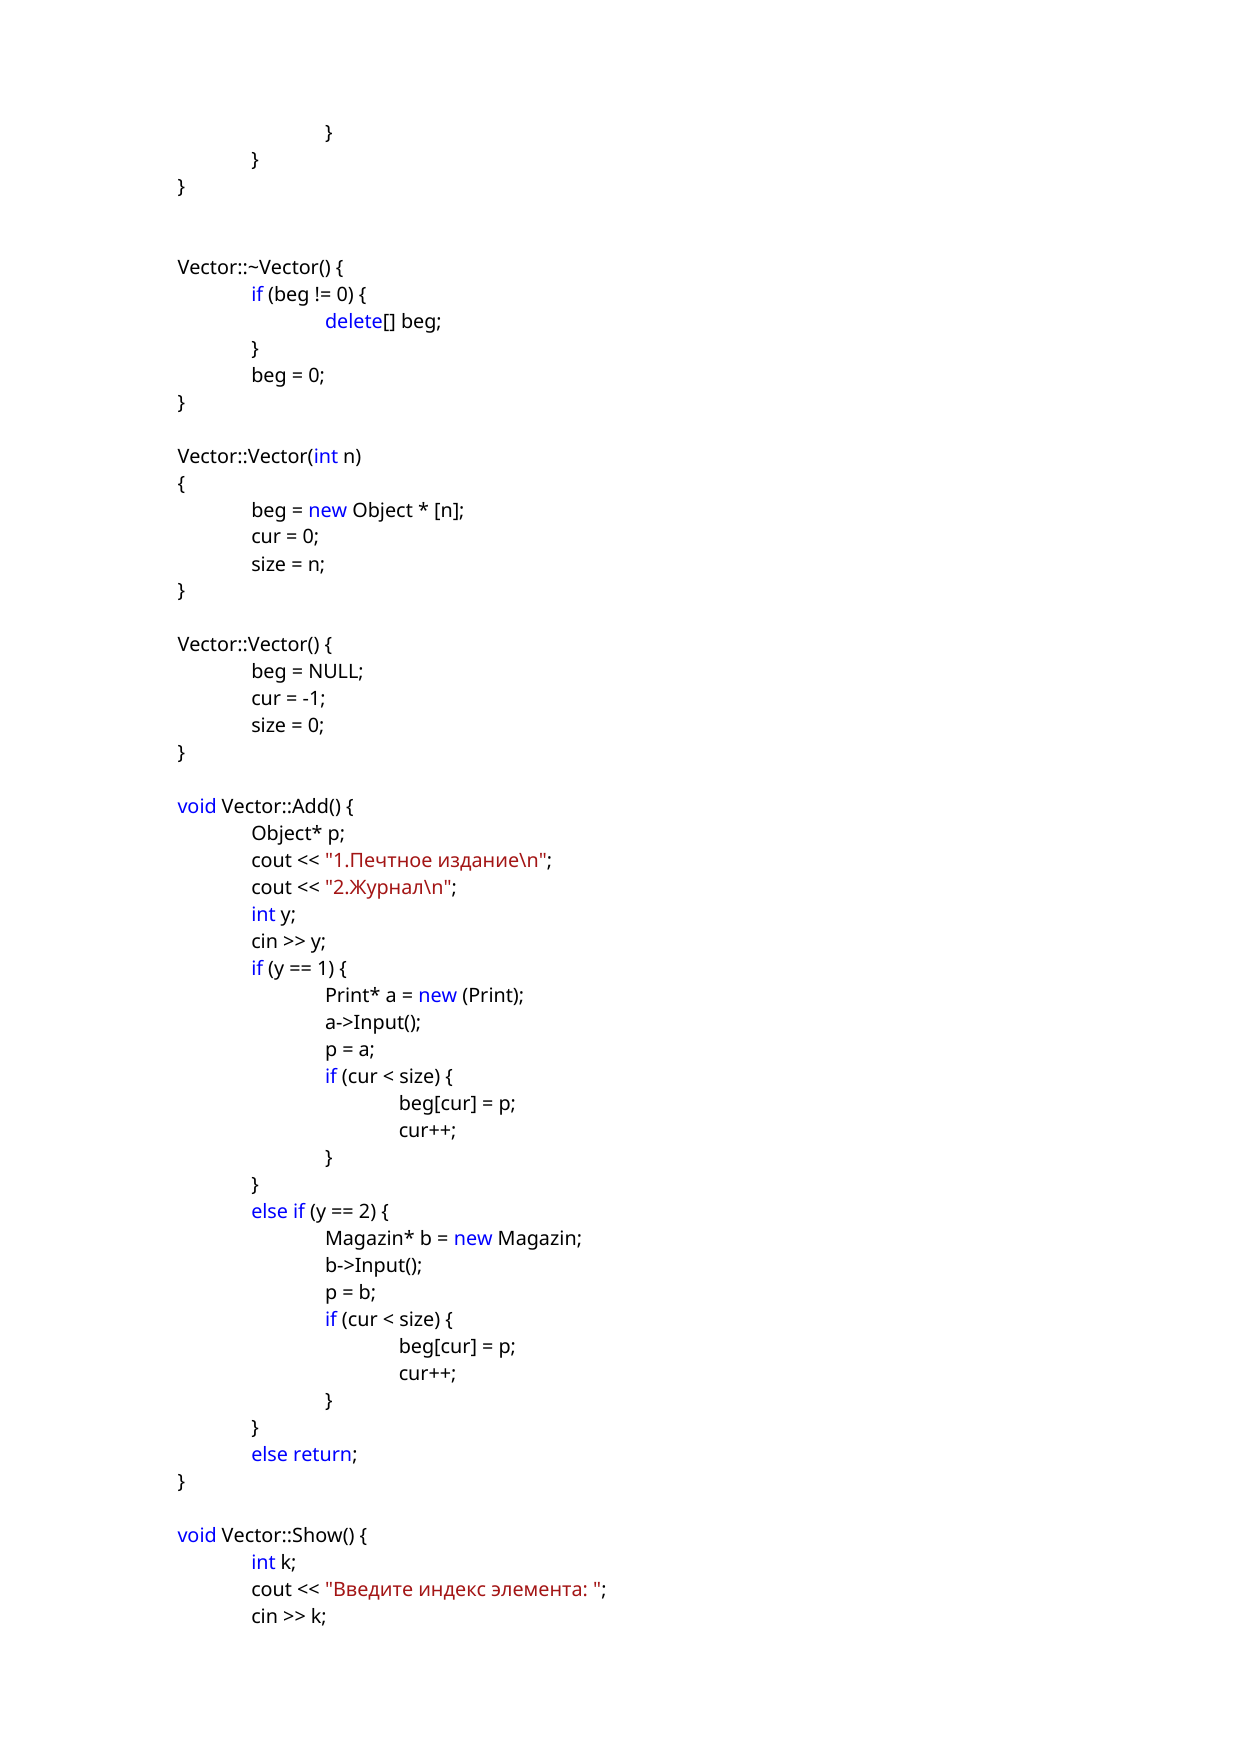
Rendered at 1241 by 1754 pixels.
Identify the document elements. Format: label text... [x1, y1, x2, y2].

text Vector::Vector() { [177, 631, 1152, 658]
text } [177, 118, 1152, 145]
text } [177, 1413, 1152, 1440]
text beg[cur] = p; [177, 1089, 1152, 1116]
text cur++; [177, 1116, 1152, 1143]
text } [177, 1170, 1152, 1197]
text int k; [177, 1548, 1152, 1575]
text } [177, 388, 1152, 415]
text delete[] beg; [177, 307, 1152, 334]
text int y; [177, 901, 1152, 927]
text p = a; [177, 1035, 1152, 1062]
text } [177, 739, 1152, 766]
text beg[cur] = p; [177, 1332, 1152, 1359]
text void Vector::Add() { [177, 793, 1152, 819]
text beg = new Object * [n]; [177, 496, 1152, 523]
text cin >> k; [177, 1602, 1152, 1629]
text size = n; [177, 550, 1152, 577]
text } [177, 1143, 1152, 1170]
text a->Input(); [177, 1008, 1152, 1035]
text else if (y == 2) { [177, 1197, 1152, 1224]
text } [177, 172, 1152, 199]
text } [177, 577, 1152, 604]
text cout << "2.Журнал\n"; [177, 873, 1152, 901]
text Vector::Vector(int n) [177, 442, 1152, 469]
text Vector::~Vector() { [177, 253, 1152, 280]
text beg = 0; [177, 361, 1152, 388]
text cout << "1.Печтное издание\n"; [177, 847, 1152, 873]
text } [177, 334, 1152, 361]
text cin >> y; [177, 927, 1152, 954]
text } [177, 1467, 1152, 1494]
text } [177, 1386, 1152, 1413]
text p = b; [177, 1278, 1152, 1305]
text } [177, 145, 1152, 172]
text if (y == 1) { [177, 954, 1152, 981]
text Magazin* b = new Magazin; [177, 1224, 1152, 1251]
text if (beg != 0) { [177, 280, 1152, 307]
text beg = NULL; [177, 658, 1152, 685]
text else return; [177, 1440, 1152, 1467]
text { [177, 469, 1152, 496]
text void Vector::Show() { [177, 1521, 1152, 1548]
text Object* p; [177, 819, 1152, 847]
text cur = 0; [177, 523, 1152, 550]
text if (cur < size) { [177, 1062, 1152, 1089]
text size = 0; [177, 712, 1152, 739]
text cur++; [177, 1359, 1152, 1386]
text Print* a = new (Print); [177, 981, 1152, 1008]
text if (cur < size) { [177, 1305, 1152, 1332]
text b->Input(); [177, 1251, 1152, 1278]
text cout << "Введите индекс элемента: "; [177, 1575, 1152, 1602]
text cur = -1; [177, 685, 1152, 712]
